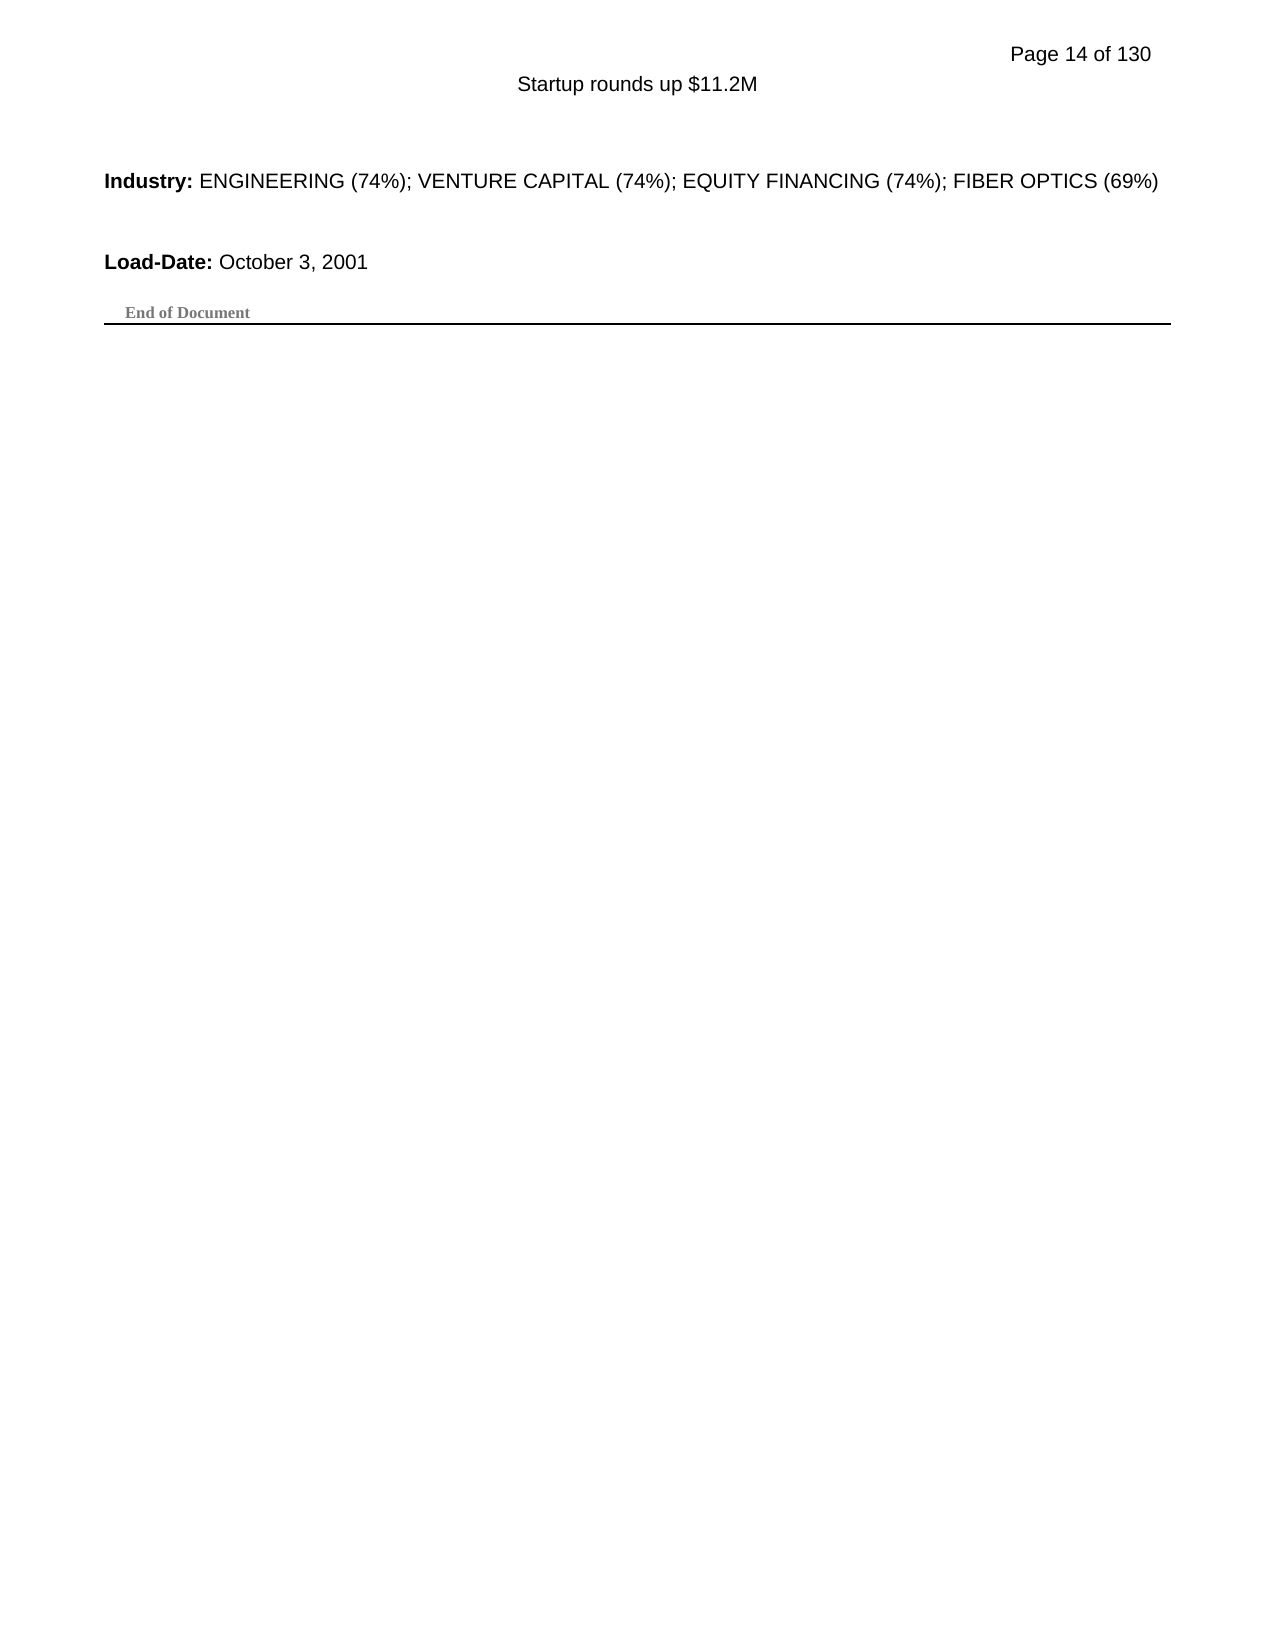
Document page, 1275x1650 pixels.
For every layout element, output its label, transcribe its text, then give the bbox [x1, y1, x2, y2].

text Industry: ENGINEERING (74%); VENTURE CAPITAL (74%); EQUITY FINANCING (74%); FIBER OPTICS (69%) [104, 137, 1171, 193]
text End of Document [125, 303, 1171, 322]
text Load-Date: October 3, 2001 [104, 218, 1171, 274]
